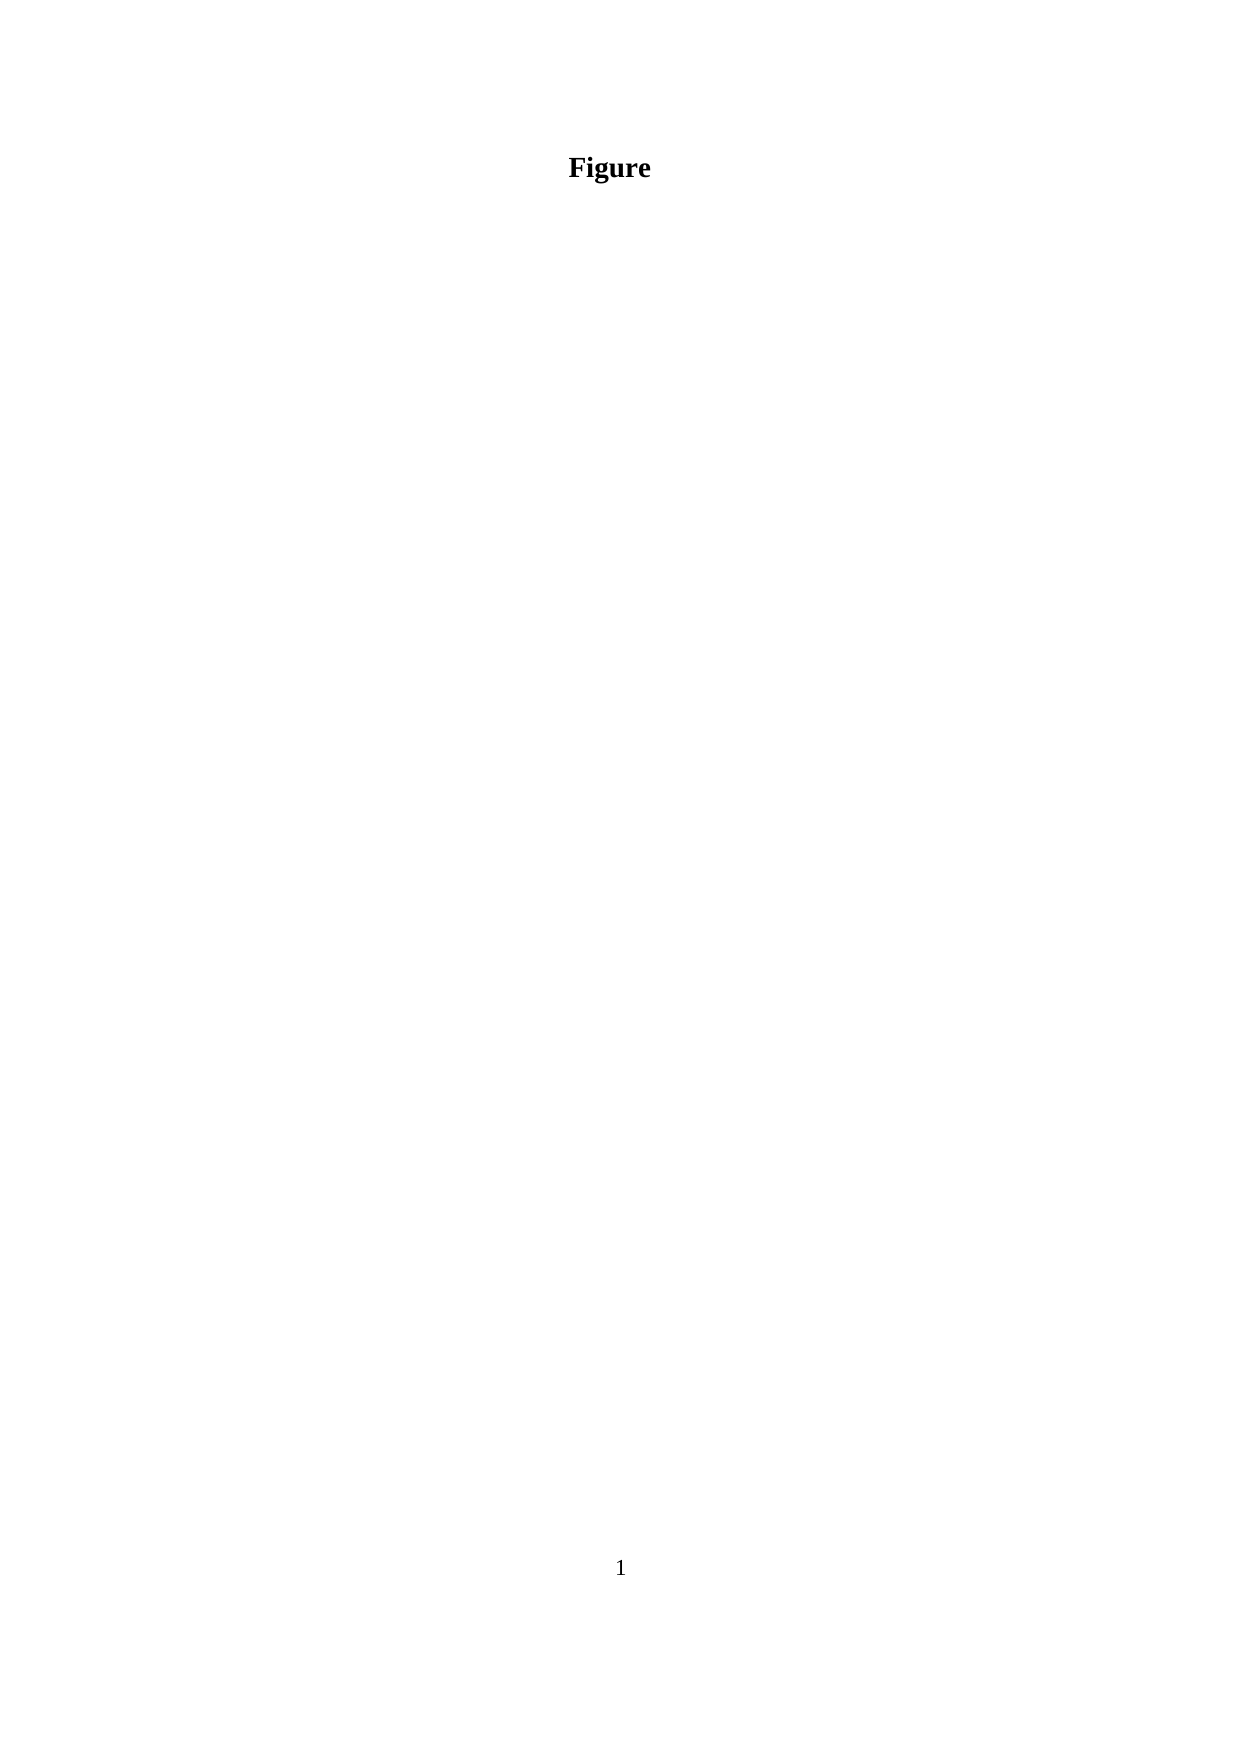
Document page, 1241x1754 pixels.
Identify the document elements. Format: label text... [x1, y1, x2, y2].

text Figure [150, 150, 1090, 183]
